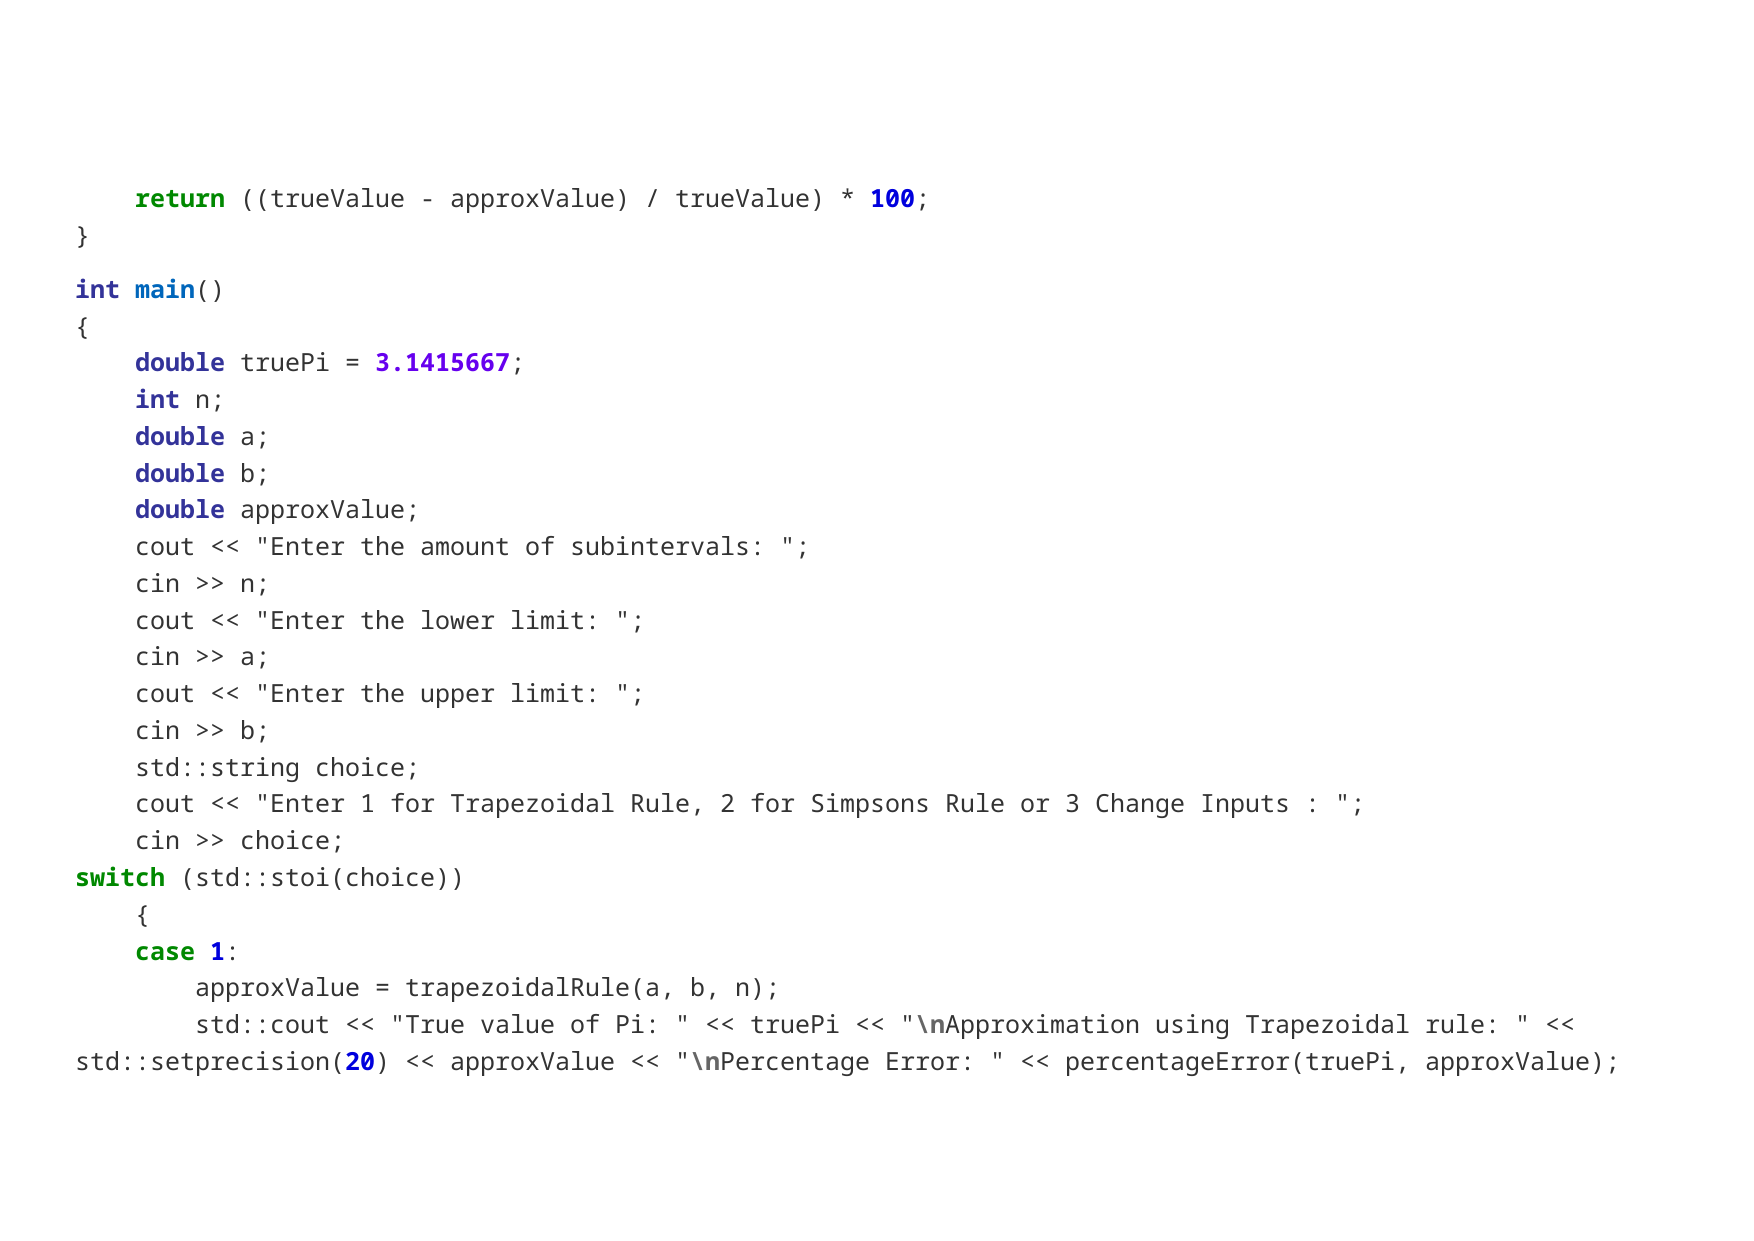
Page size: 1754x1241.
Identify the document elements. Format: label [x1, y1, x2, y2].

text [75, 181, 1679, 252]
text [75, 271, 1679, 1078]
